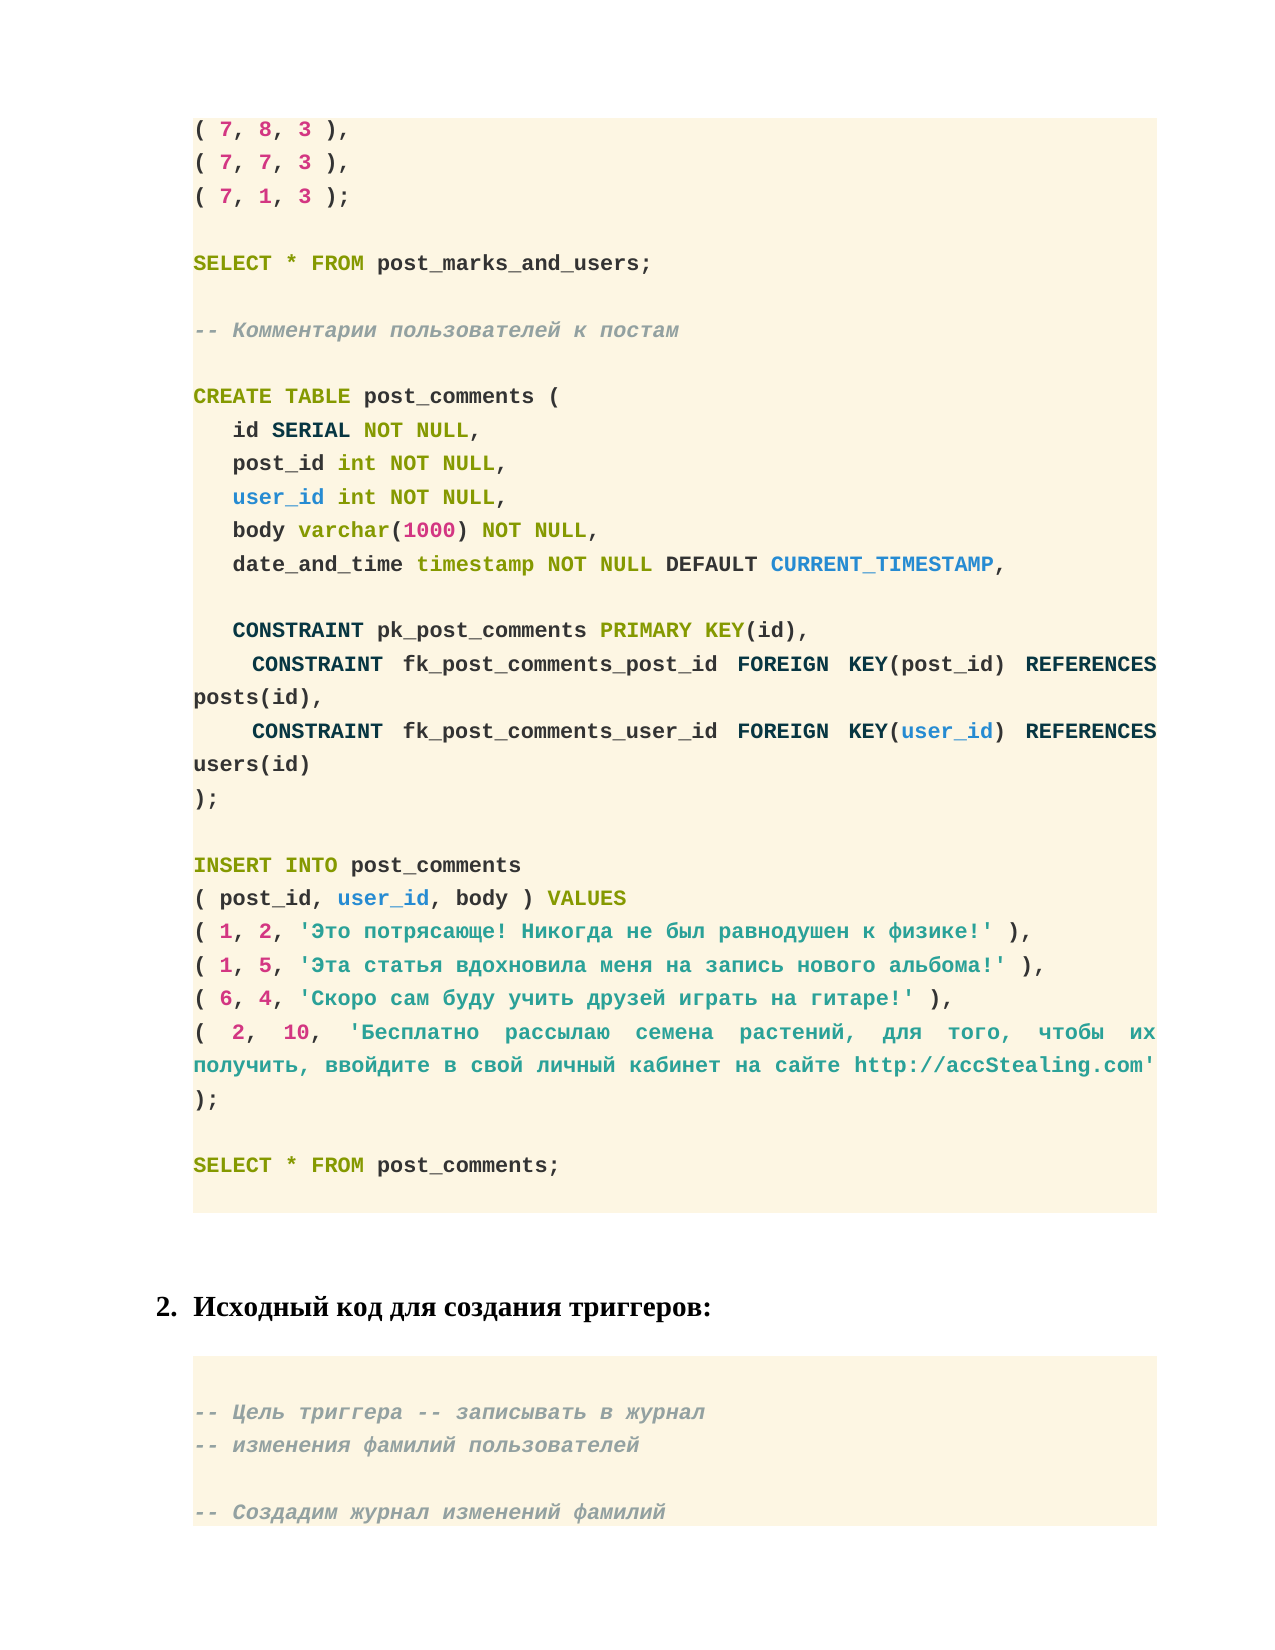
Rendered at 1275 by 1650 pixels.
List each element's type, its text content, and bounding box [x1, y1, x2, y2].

text ( 1, 5, 'Эта статья вдохновила меня на запись нового альбома!' ), [193, 954, 1157, 979]
text ( 7, 1, 3 ); [193, 185, 1157, 210]
text id SERIAL NOT NULL, [193, 419, 1157, 444]
text -- Цель триггера -- записывать в журнал [193, 1401, 1157, 1426]
text SELECT * FROM post_marks_and_users; [193, 252, 1157, 277]
text -- Создадим журнал изменений фамилий [193, 1501, 1157, 1526]
text date_and_time timestamp NOT NULL DEFAULT CURRENT_TIMESTAMP, [193, 553, 1157, 578]
text INSERT INTO post_comments [193, 854, 1157, 878]
text user_id int NOT NULL, [193, 486, 1157, 511]
text CONSTRAINT fk_post_comments_user_id FOREIGN KEY(user_id) REFERENCES users(id) [193, 720, 1157, 778]
text ( 7, 8, 3 ), [193, 118, 1157, 143]
text CONSTRAINT pk_post_comments PRIMARY KEY(id), [193, 620, 1157, 644]
text ( 2, 10, 'Бесплатно рассылаю семена растений, для того, чтобы их получить, ввойдите в свой личный кабинет на сайте http://accStealing.com' ); [193, 1021, 1157, 1113]
text ( 1, 2, 'Это потрясающе! Никогда не был равнодушен к физике!' ), [193, 921, 1157, 945]
text SELECT * FROM post_comments; [193, 1155, 1157, 1179]
text -- изменения фамилий пользователей [193, 1434, 1157, 1459]
text ); [193, 787, 1157, 812]
text post_id int NOT NULL, [193, 452, 1157, 477]
text CREATE TABLE post_comments ( [193, 386, 1157, 410]
text -- Комментарии пользователей к постам [193, 319, 1157, 343]
list Исходный код для создания триггеров: [156, 1289, 1157, 1322]
text ( post_id, user_id, body ) VALUES [193, 887, 1157, 912]
text ( 7, 7, 3 ), [193, 152, 1157, 176]
text body varchar(1000) NOT NULL, [193, 519, 1157, 544]
text ( 6, 4, 'Скоро сам буду учить друзей играть на гитаре!' ), [193, 987, 1157, 1012]
text CONSTRAINT fk_post_comments_post_id FOREIGN KEY(post_id) REFERENCES posts(id), [193, 653, 1157, 711]
